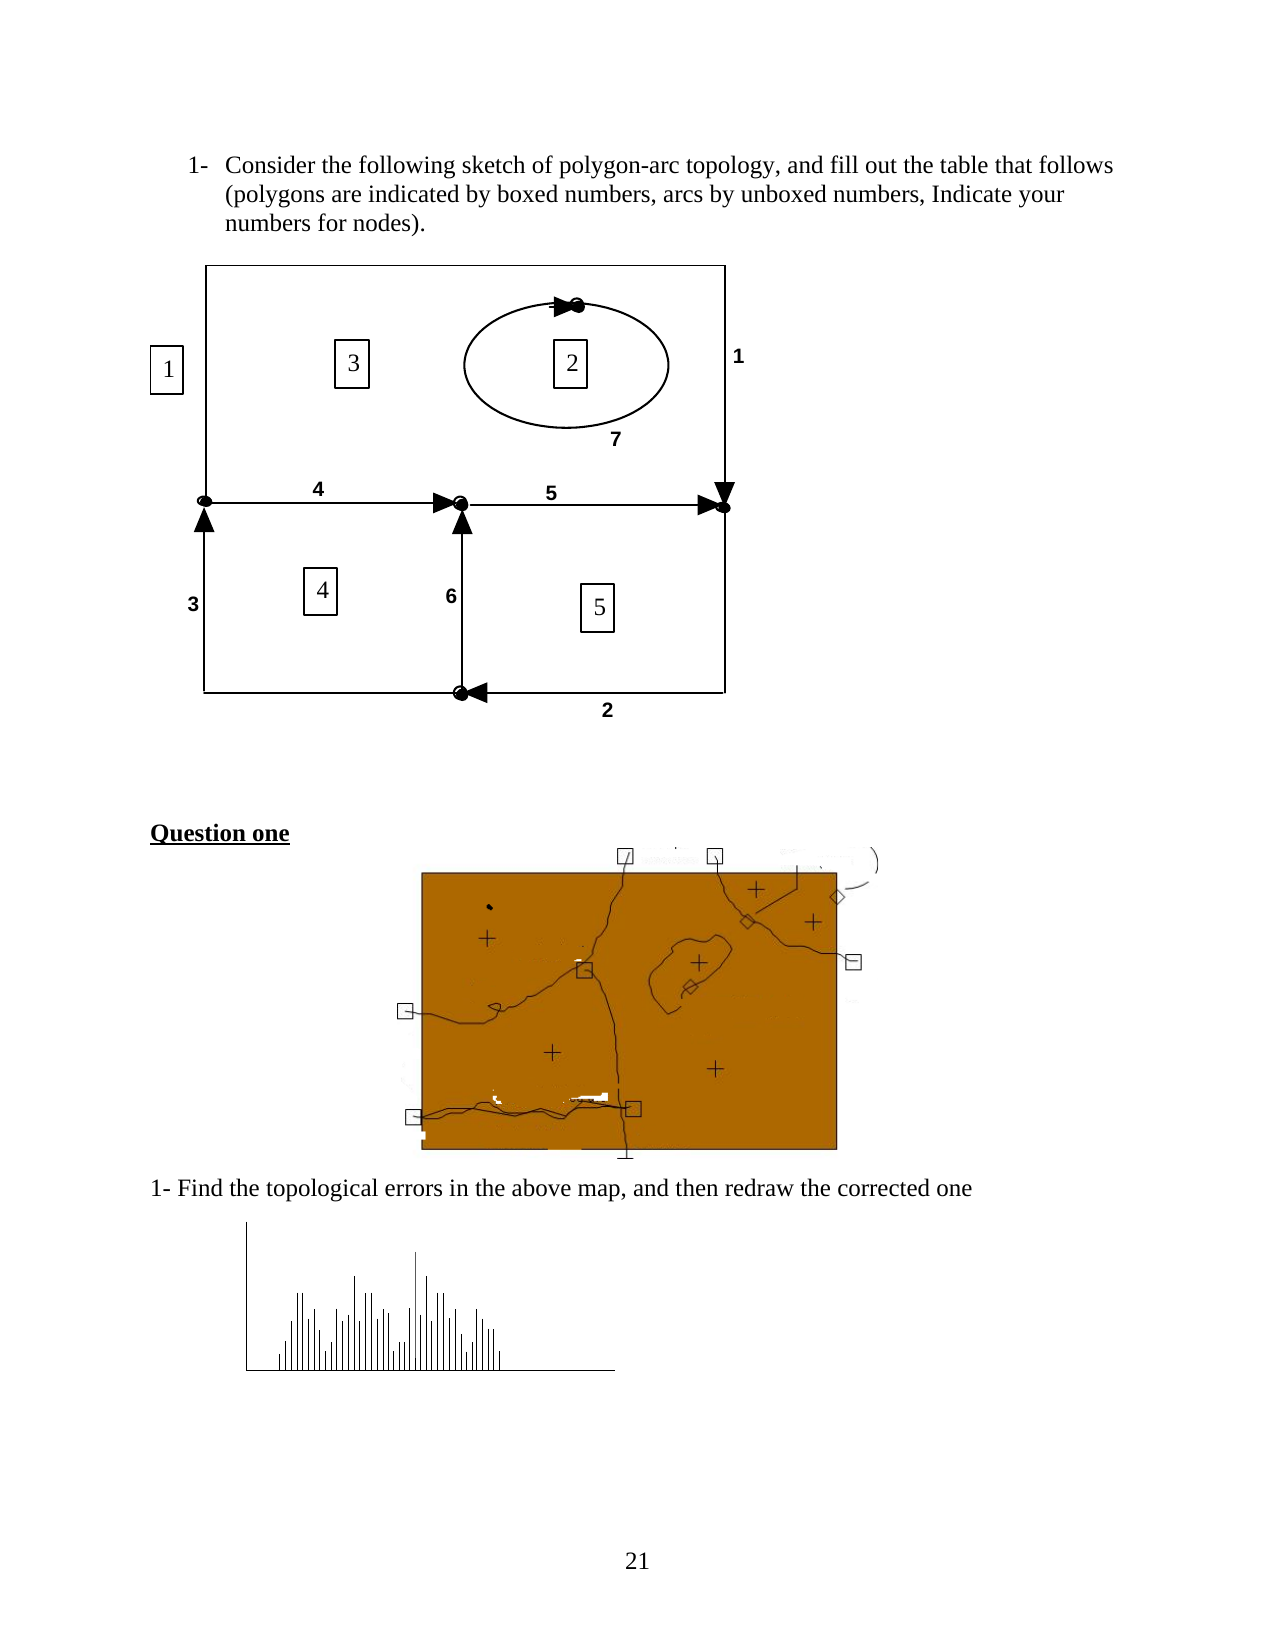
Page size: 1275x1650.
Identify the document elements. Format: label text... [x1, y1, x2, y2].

text 1- Find the topological errors in the above map, and then redraw the corrected one [150, 1173, 1125, 1201]
picture [396, 847, 879, 1159]
text Question one [150, 818, 1125, 847]
list Consider the following sketch of polygon-arc topology, and fill out the table that follows (polygons are indicated by boxed numbers, arcs by unboxed numbers, Indicate your numbers for nodes). [187, 150, 1125, 236]
